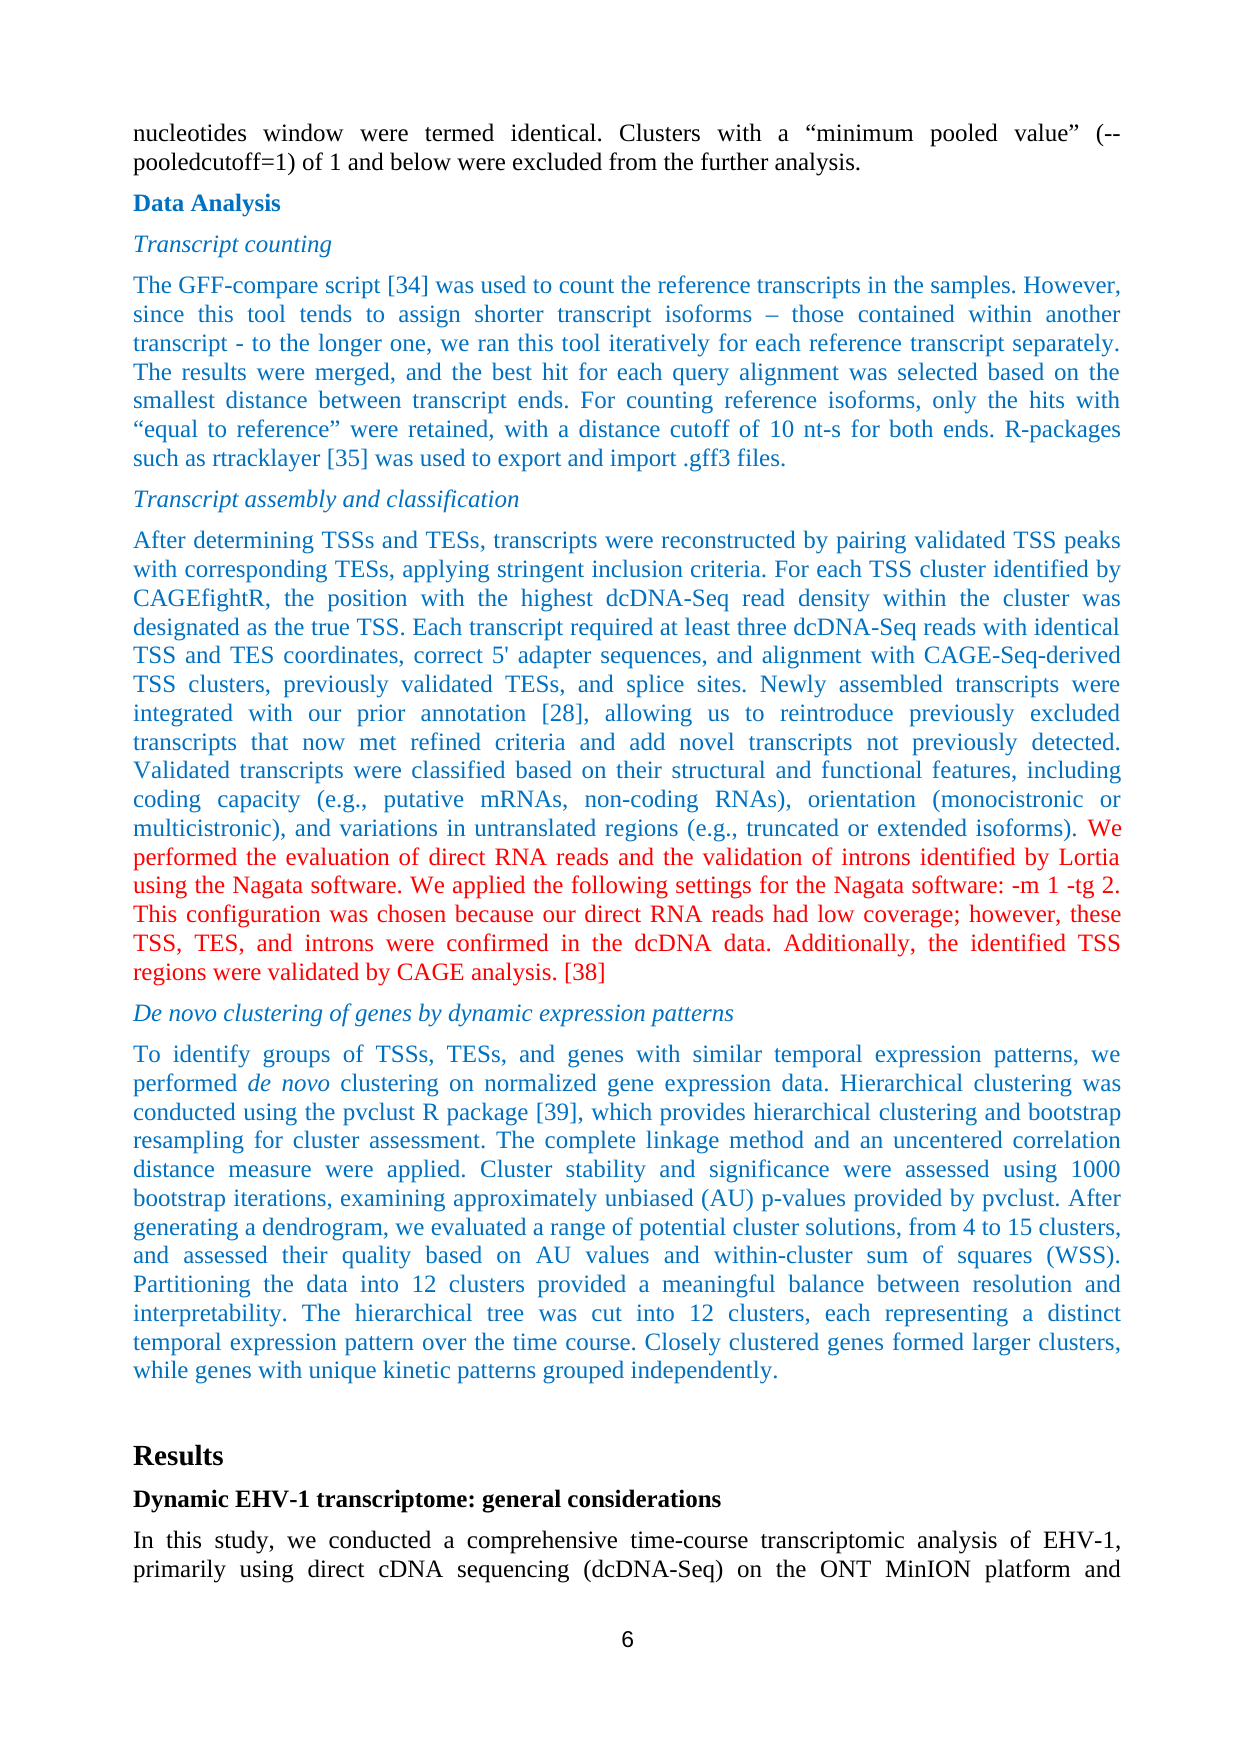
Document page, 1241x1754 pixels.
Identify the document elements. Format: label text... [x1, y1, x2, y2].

text Data Analysis [133, 188, 1122, 217]
text To identify groups of TSSs, TESs, and genes with similar temporal expression patterns, we performed de novo clustering on normalized gene expression data. Hierarchical clustering was conducted using the pvclust R package [39], which provides hierarchical clustering and bootstrap resampling for cluster assessment. The complete linkage method and an uncentered correlation distance measure were applied. Cluster stability and significance were assessed using 1000 bootstrap iterations, examining approximately unbiased (AU) p-values provided by pvclust. After generating a dendrogram, we evaluated a range of potential cluster solutions, from 4 to 15 clusters, and assessed their quality based on AU values and within-cluster sum of squares (WSS). Partitioning the data into 12 clusters provided a meaningful balance between resolution and interpretability. The hierarchical tree was cut into 12 clusters, each representing a distinct temporal expression pattern over the time course. Closely clustered genes formed larger clusters, while genes with unique kinetic patterns grouped independently. [133, 1039, 1122, 1384]
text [133, 118, 1122, 176]
text The GFF-compare script [34] was used to count the reference transcripts in the samples. However, since this tool tends to assign shorter transcript isoforms – those contained within another transcript - to the longer one, we ran this tool iteratively for each reference transcript separately. The results were merged, and the best hit for each query alignment was selected based on the smallest distance between transcript ends. For counting reference isoforms, only the hits with “equal to reference” were retained, with a distance cutoff of 10 nt-s for both ends. R-packages such as rtracklayer [35] was used to export and import .gff3 files. [133, 271, 1122, 472]
text De novo clustering of genes by dynamic expression patterns [133, 998, 1122, 1027]
text After determining TSSs and TESs, transcripts were reconstructed by pairing validated TSS peaks with corresponding TESs, applying stringent inclusion criteria. For each TSS cluster identified by CAGEfightR, the position with the highest dcDNA-Seq read density within the cluster was designated as the true TSS. Each transcript required at least three dcDNA-Seq reads with identical TSS and TES coordinates, correct 5' adapter sequences, and alignment with CAGE-Seq-derived TSS clusters, previously validated TESs, and splice sites. Newly assembled transcripts were integrated with our prior annotation [28], allowing us to reintroduce previously excluded transcripts that now met refined criteria and add novel transcripts not previously detected. Validated transcripts were classified based on their structural and functional features, including coding capacity (e.g., putative mRNAs, non-coding RNAs), orientation (monocistronic or multicistronic), and variations in untranslated regions (e.g., truncated or extended isoforms). We performed the evaluation of direct RNA reads and the validation of introns identified by Lortia using the Nagata software. We applied the following settings for the Nagata software: -m 1 -tg 2. This configuration was chosen because our direct RNA reads had low coverage; however, these TSS, TES, and introns were confirmed in the dcDNA data. Additionally, the identified TSS regions were validated by CAGE analysis. [38] [133, 526, 1122, 986]
subtitle Dynamic EHV-1 transcriptome: general considerations [133, 1484, 1122, 1513]
text Transcript assembly and classification [133, 484, 1122, 513]
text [133, 1525, 1122, 1583]
text Transcript counting [133, 229, 1122, 258]
subtitle Results [133, 1438, 1122, 1472]
